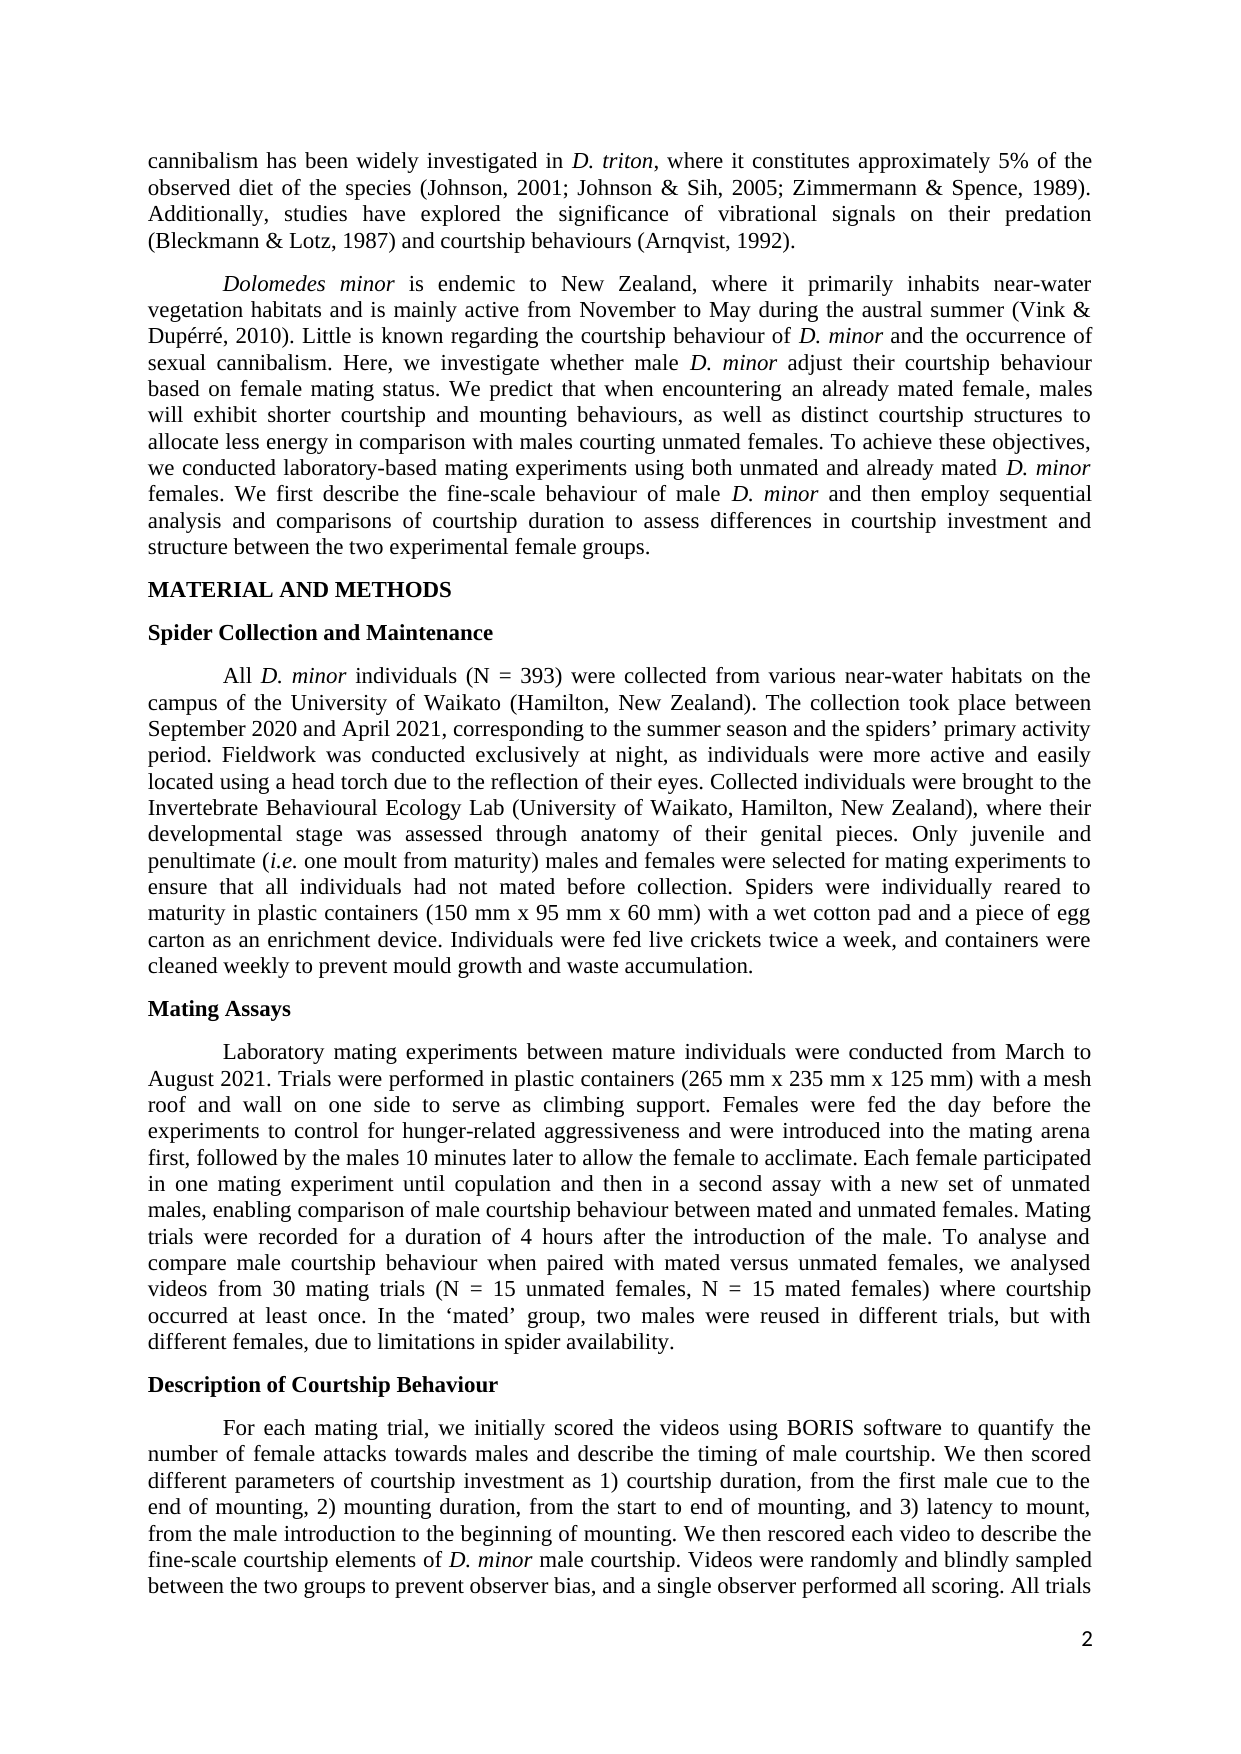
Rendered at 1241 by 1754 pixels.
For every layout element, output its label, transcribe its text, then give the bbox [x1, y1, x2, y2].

text Spider Collection and Maintenance [148, 619, 1093, 646]
text Laboratory mating experiments between mature individuals were conducted from March to August 2021. Trials were performed in plastic containers (265 mm x 235 mm x 125 mm) with a mesh roof and wall on one side to serve as climbing support. Females were fed the day before the experiments to control for hunger-related aggressiveness and were introduced into the mating arena first, followed by the males 10 minutes later to allow the female to acclimate. Each female participated in one mating experiment until copulation and then in a second assay with a new set of unmated males, enabling comparison of male courtship behaviour between mated and unmated females. Mating trials were recorded for a duration of 4 hours after the introduction of the male. To analyse and compare male courtship behaviour when paired with mated versus unmated females, we analysed videos from 30 mating trials (N = 15 unmated females, N = 15 mated females) where courtship occurred at least once. In the ‘mated’ group, two males were reused in different trials, but with different females, due to limitations in spider availability. [148, 1038, 1093, 1354]
text Dolomedes minor is endemic to New Zealand, where it primarily inhabits near-water vegetation habitats and is mainly active from November to May during the austral summer (Vink & Dupérré, 2010). Little is known regarding the courtship behaviour of D. minor and the occurrence of sexual cannibalism. Here, we investigate whether male D. minor adjust their courtship behaviour based on female mating status. We predict that when encountering an already mated female, males will exhibit shorter courtship and mounting behaviours, as well as distinct courtship structures to allocate less energy in comparison with males courting unmated females. To achieve these objectives, we conducted laboratory-based mating experiments using both unmated and already mated D. minor females. We first describe the fine-scale behaviour of male D. minor and then employ sequential analysis and comparisons of courtship duration to assess differences in courtship investment and structure between the two experimental female groups. [148, 270, 1093, 559]
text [148, 148, 1093, 253]
text Mating Assays [148, 995, 1093, 1022]
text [148, 1414, 1093, 1599]
text Description of Courtship Behaviour [148, 1371, 1093, 1397]
text MATERIAL AND METHODS [148, 576, 1093, 603]
text All D. minor individuals (N = 393) were collected from various near-water habitats on the campus of the University of Waikato (Hamilton, New Zealand). The collection took place between September 2020 and April 2021, corresponding to the summer season and the spiders’ primary activity period. Fieldwork was conducted exclusively at night, as individuals were more active and easily located using a head torch due to the reflection of their eyes. Collected individuals were brought to the Invertebrate Behavioural Ecology Lab (University of Waikato, Hamilton, New Zealand), where their developmental stage was assessed through anatomy of their genital pieces. Only juvenile and penultimate (i.e. one moult from maturity) males and females were selected for mating experiments to ensure that all individuals had not mated before collection. Spiders were individually reared to maturity in plastic containers (150 mm x 95 mm x 60 mm) with a wet cotton pad and a piece of egg carton as an enrichment device. Individuals were fed live crickets twice a week, and containers were cleaned weekly to prevent mould growth and waste accumulation. [148, 662, 1093, 978]
